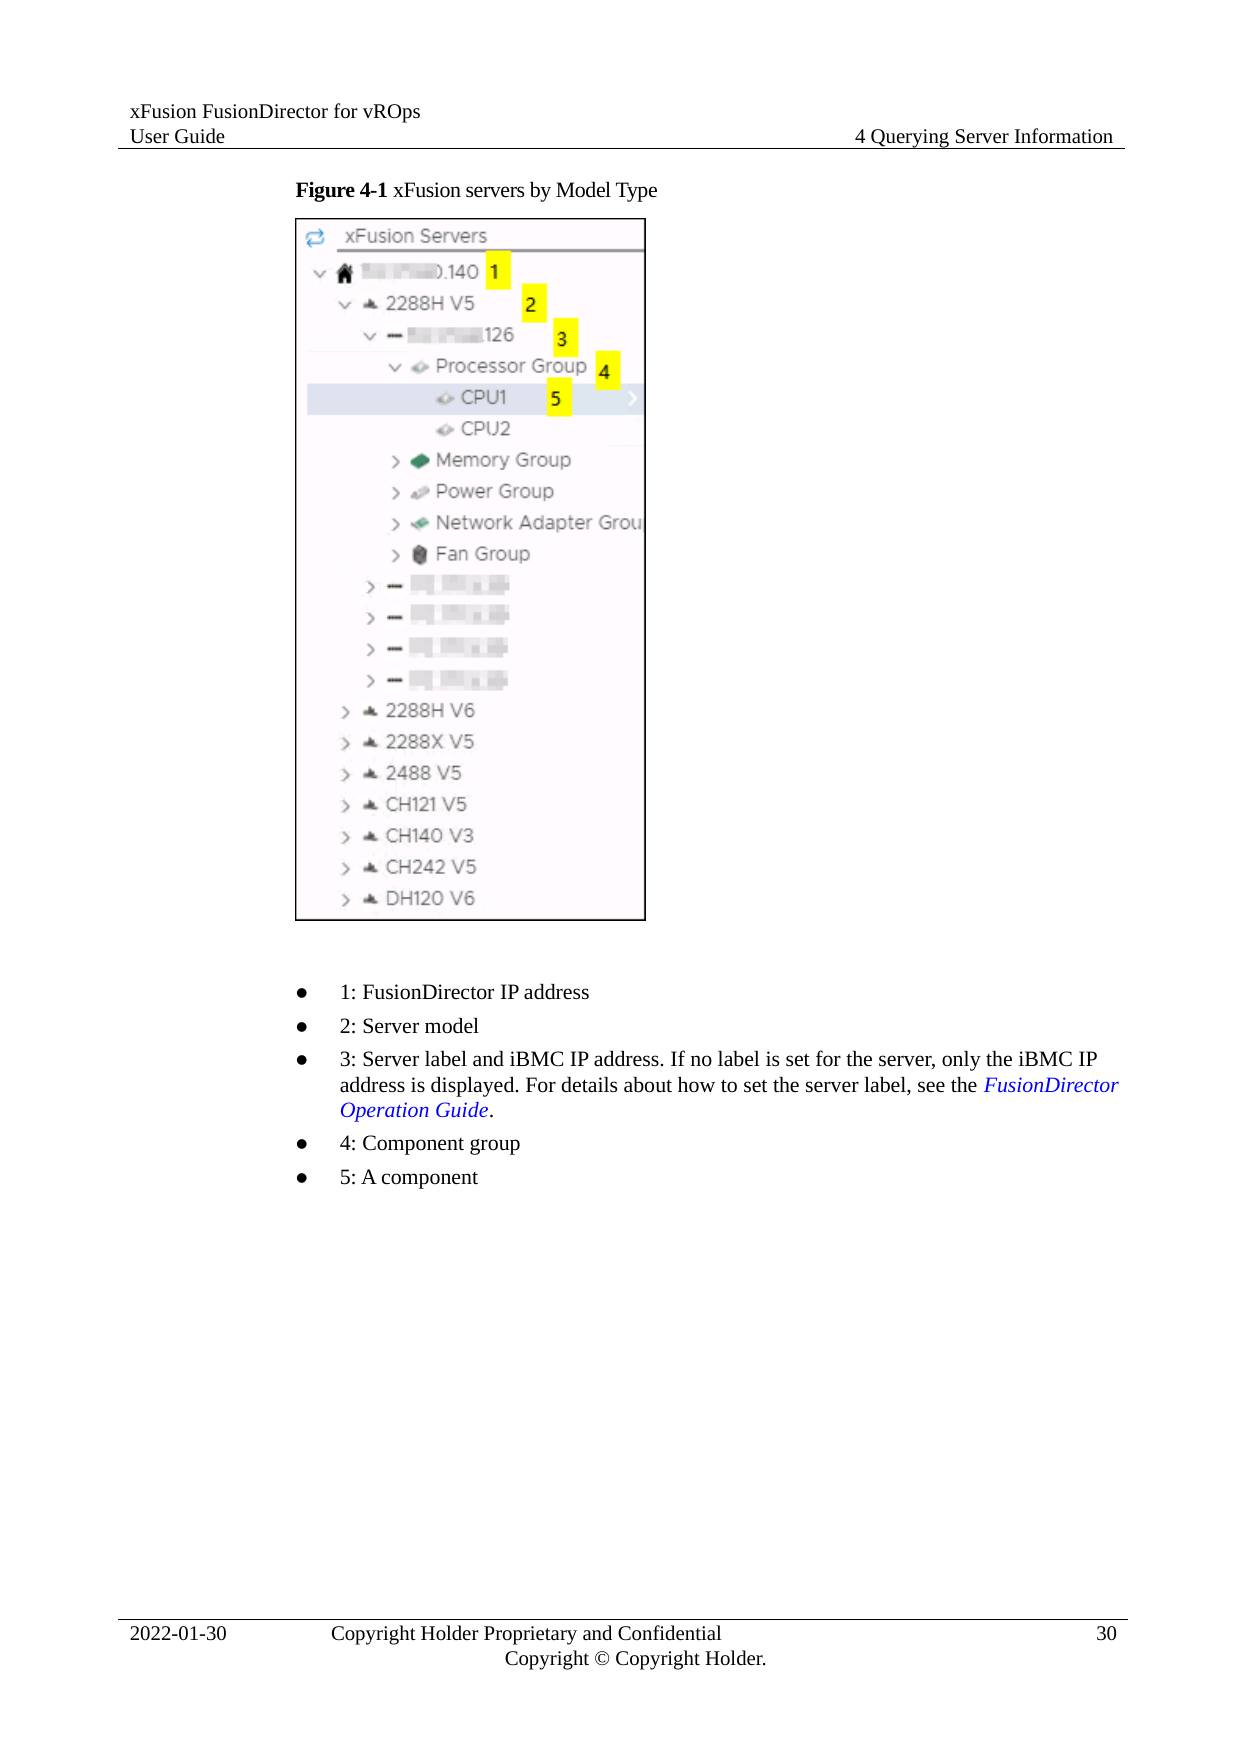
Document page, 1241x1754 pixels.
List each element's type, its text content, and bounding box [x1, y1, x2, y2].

list 1: FusionDirector IP address [295, 979, 1122, 1004]
list 4: Component group [295, 1130, 1122, 1156]
list 2: Server model [295, 1013, 1122, 1038]
list 3: Server label and iBMC IP address. If no label is set for the server, only the iBMC IP address is displayed. For details about how to set the server label, see the FusionDirector Operation Guide. [295, 1046, 1122, 1122]
text xFusion servers by Model Type [295, 177, 1122, 202]
picture [295, 218, 646, 921]
list 5: A component [295, 1164, 1122, 1189]
